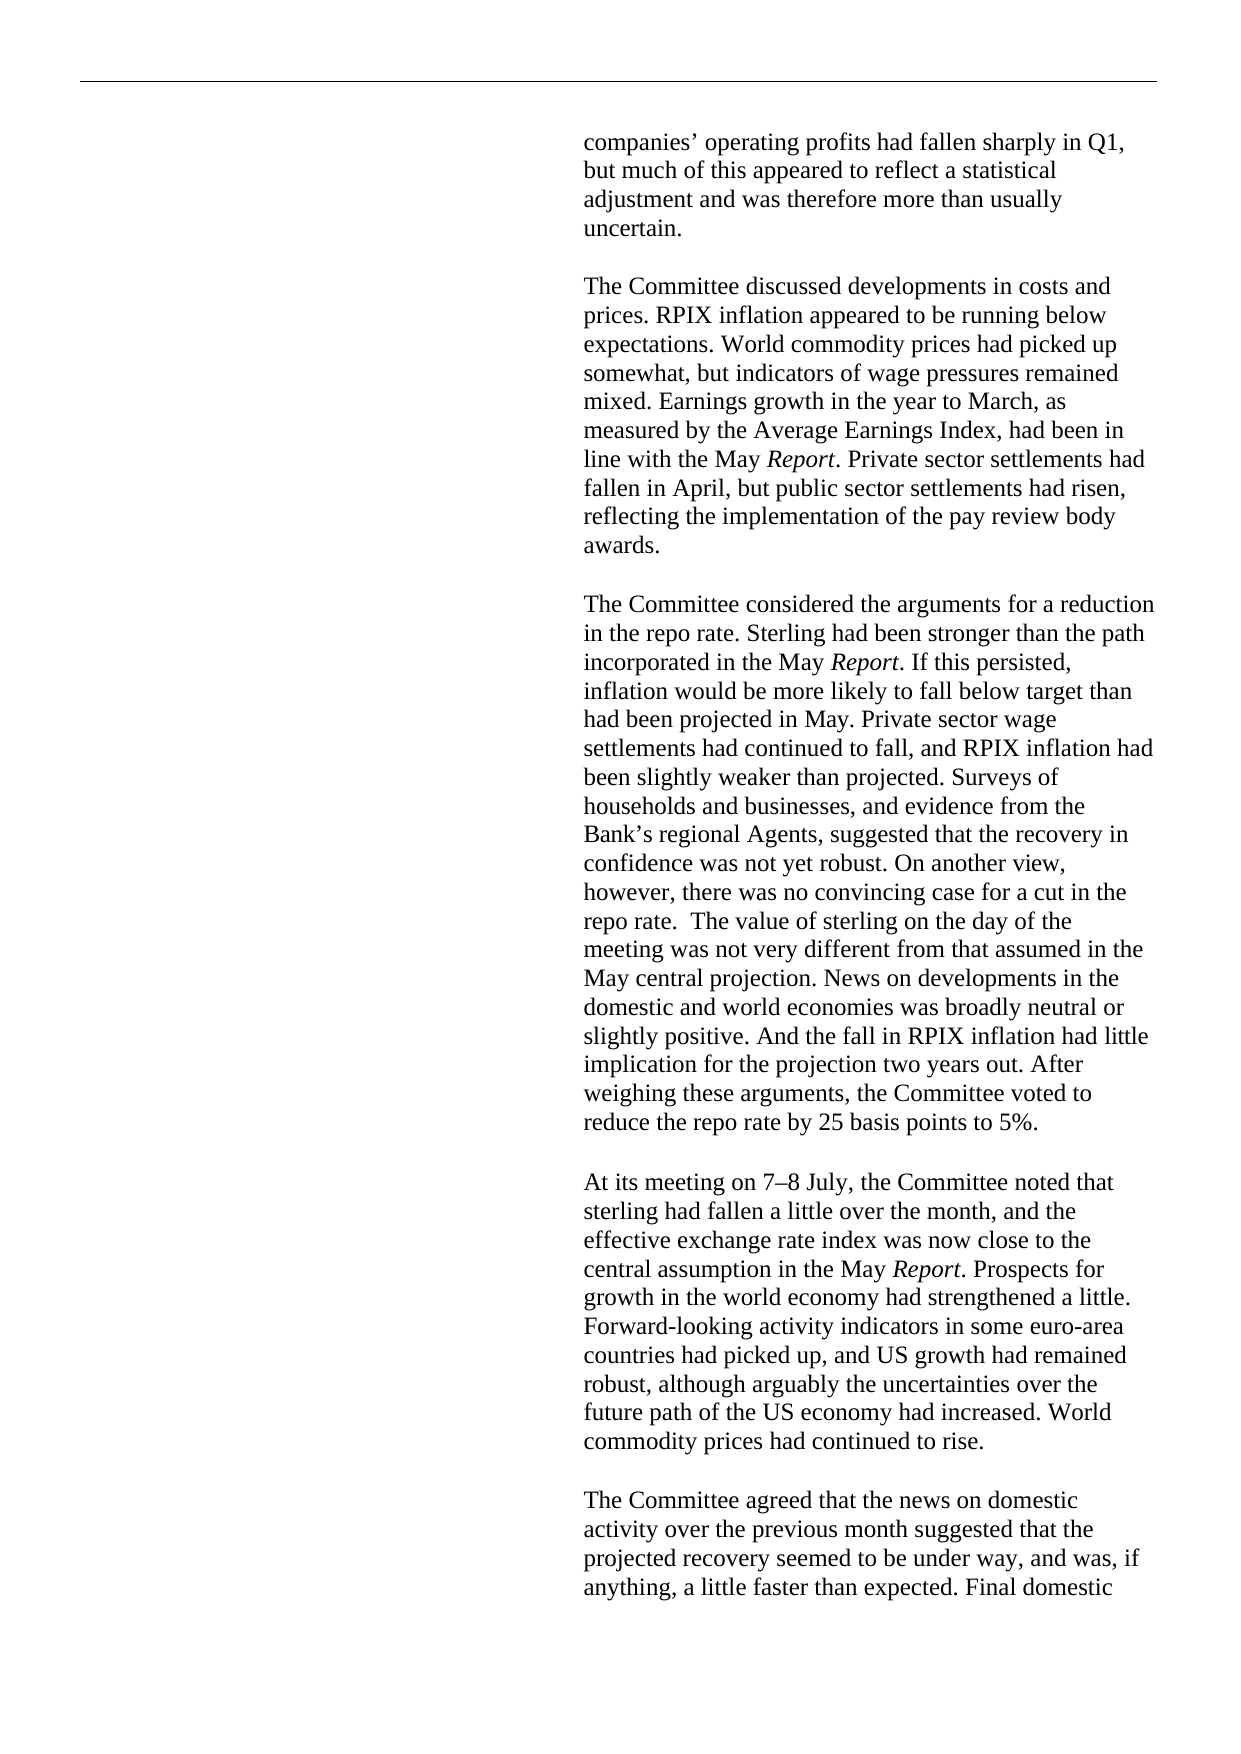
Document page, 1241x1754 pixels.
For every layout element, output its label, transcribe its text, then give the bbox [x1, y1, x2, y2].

text The Committee agreed that the news on domestic activity over the previous month suggested that the projected recovery seemed to be under way, and was, if anything, a little faster than expected. Final domestic [583, 1486, 1145, 1601]
text At its meeting on 7–8 July, the Committee noted that sterling had fallen a little over the month, and the effective exchange rate index was now close to the central assumption in the May Report. Prospects for growth in the world economy had strengthened a little. Forward-looking activity indicators in some euro-area countries had picked up, and US growth had remained robust, although arguably the uncertainties over the future path of the US economy had increased. World commodity prices had continued to rise. [583, 1167, 1132, 1455]
text The Committee considered the arguments for a reduction in the repo rate. Sterling had been stronger than the path incorporated in the May Report. If this persisted, inflation would be more likely to fall below target than had been projected in May. Private sector wage settlements had continued to fall, and RPIX inflation had been slightly weaker than projected. Surveys of households and businesses, and evidence from the Bank’s regional Agents, suggested that the recovery in confidence was not yet robust. On another view, however, there was no convincing case for a cut in the repo rate. The value of sterling on the day of the meeting was not very different from that assumed in the May central projection. News on developments in the domestic and world economies was broadly neutral or slightly positive. And the fall in RPIX inflation had little implication for the projection two years out. After weighing these arguments, the Committee voted to reduce the repo rate by 25 basis points to 5%. [583, 589, 1157, 1136]
text companies’ operating profits had fallen sharply in Q1, but much of this appeared to reflect a statistical adjustment and was therefore more than usually uncertain. [583, 127, 1128, 242]
text The Committee discussed developments in costs and prices. RPIX inflation appeared to be running below expectations. World commodity prices had picked up somewhat, but indicators of wage pressures remained mixed. Earnings growth in the year to March, as measured by the Average Earnings Index, had been in line with the May Report. Private sector settlements had fallen in April, but public sector settlements had risen, reflecting the implementation of the pay review body awards. [583, 271, 1154, 559]
